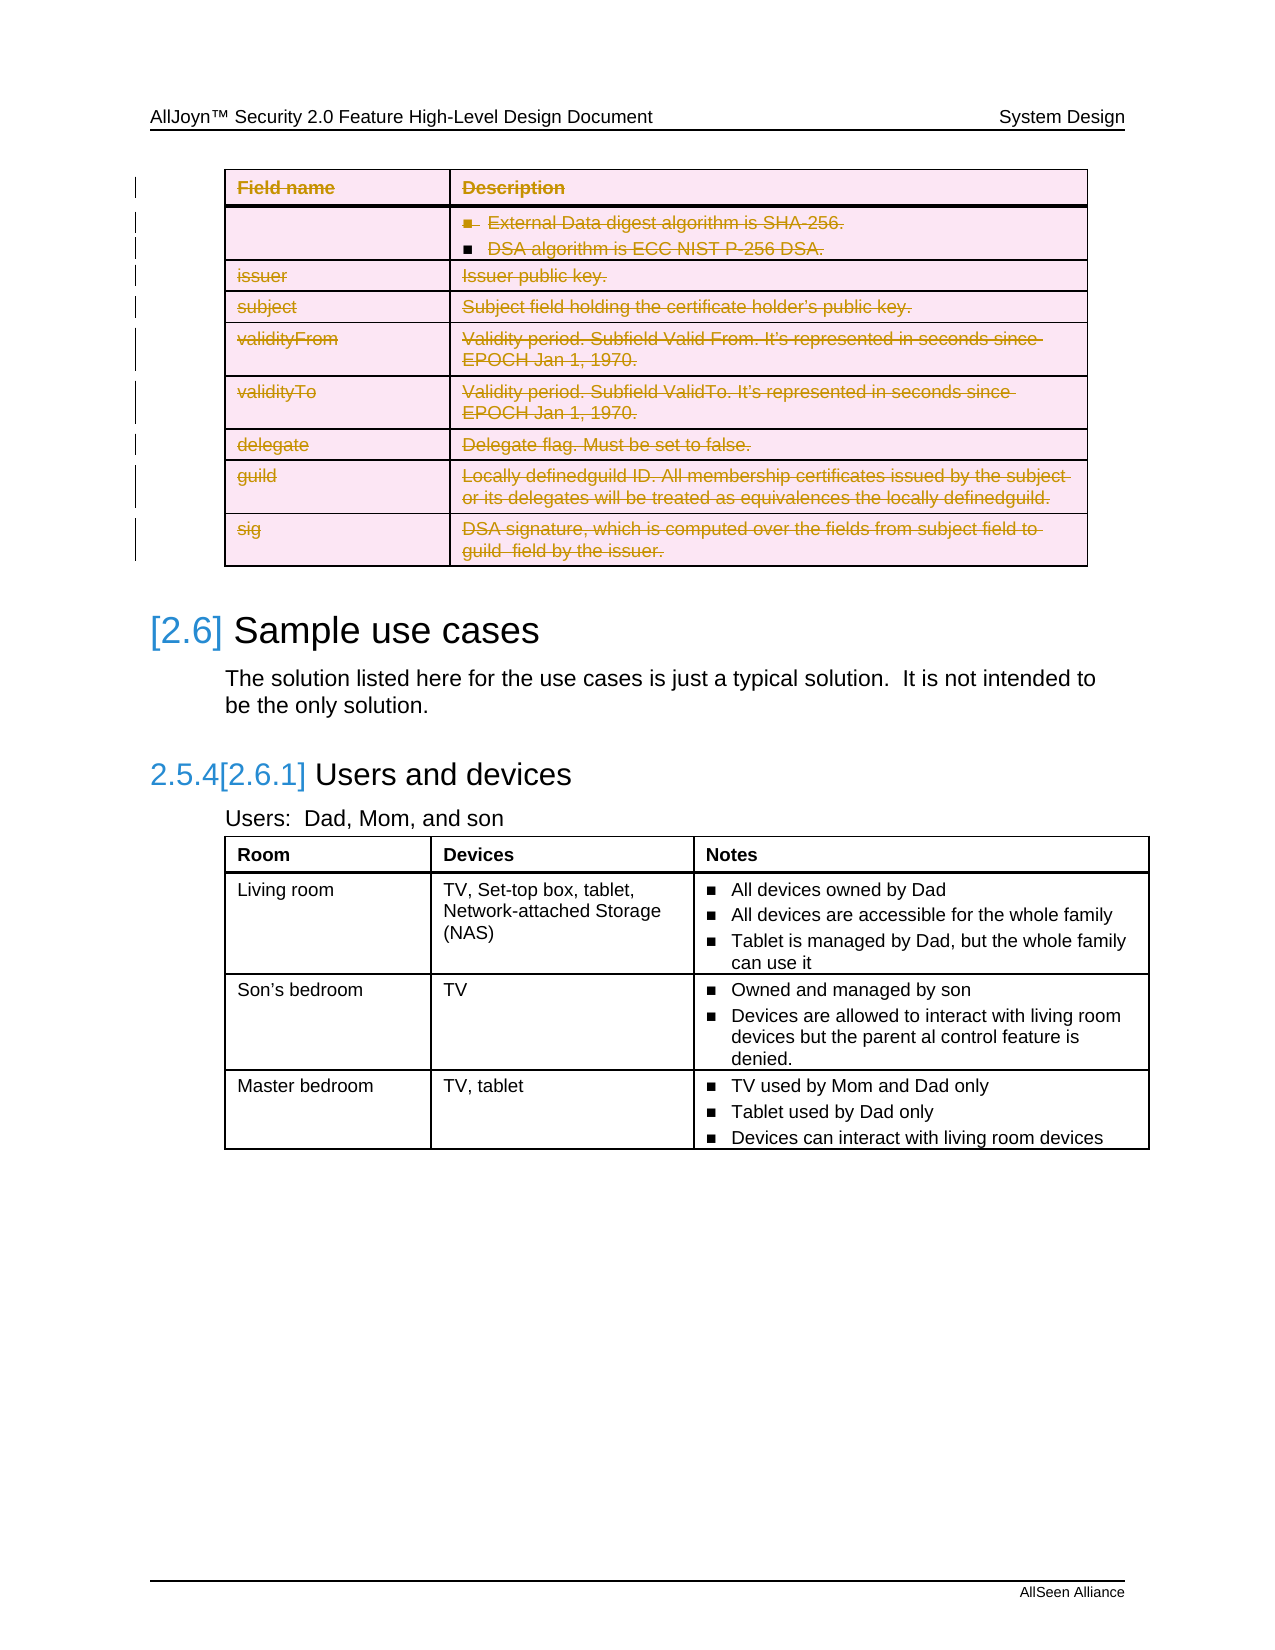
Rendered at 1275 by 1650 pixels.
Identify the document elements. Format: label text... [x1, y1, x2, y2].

table_header Devices [432, 837, 693, 871]
text The solution listed here for the use cases is just a typical solution. It is not intended to be the only solution. [225, 664, 1125, 718]
table_cell TV used by Mom and Dad only Tablet used by Dad only Devices can interact with living room devices [695, 1071, 1148, 1148]
table_cell Living room [226, 874, 430, 973]
table_cell All devices owned by Dad All devices are accessible for the whole family Tablet is managed by Dad, but the whole family can use it [695, 874, 1148, 973]
table_cell TV, Set-top box, tablet, Network-attached Storage (NAS) [432, 874, 693, 973]
table_cell TV [432, 975, 693, 1069]
table_header Room [226, 837, 430, 871]
table_cell Son’s bedroom [226, 975, 430, 1069]
subtitle Sample use cases [150, 609, 1125, 652]
table_cell Owned and managed by son Devices are allowed to interact with living room devices but the parent al control feature is denied. [695, 975, 1148, 1069]
table_header Notes [695, 837, 1148, 871]
subtitle Users and devices [150, 756, 1125, 792]
table_cell Master bedroom [226, 1071, 430, 1148]
table_cell TV, tablet [432, 1071, 693, 1148]
text Users: Dad, Mom, and son [225, 804, 1125, 831]
